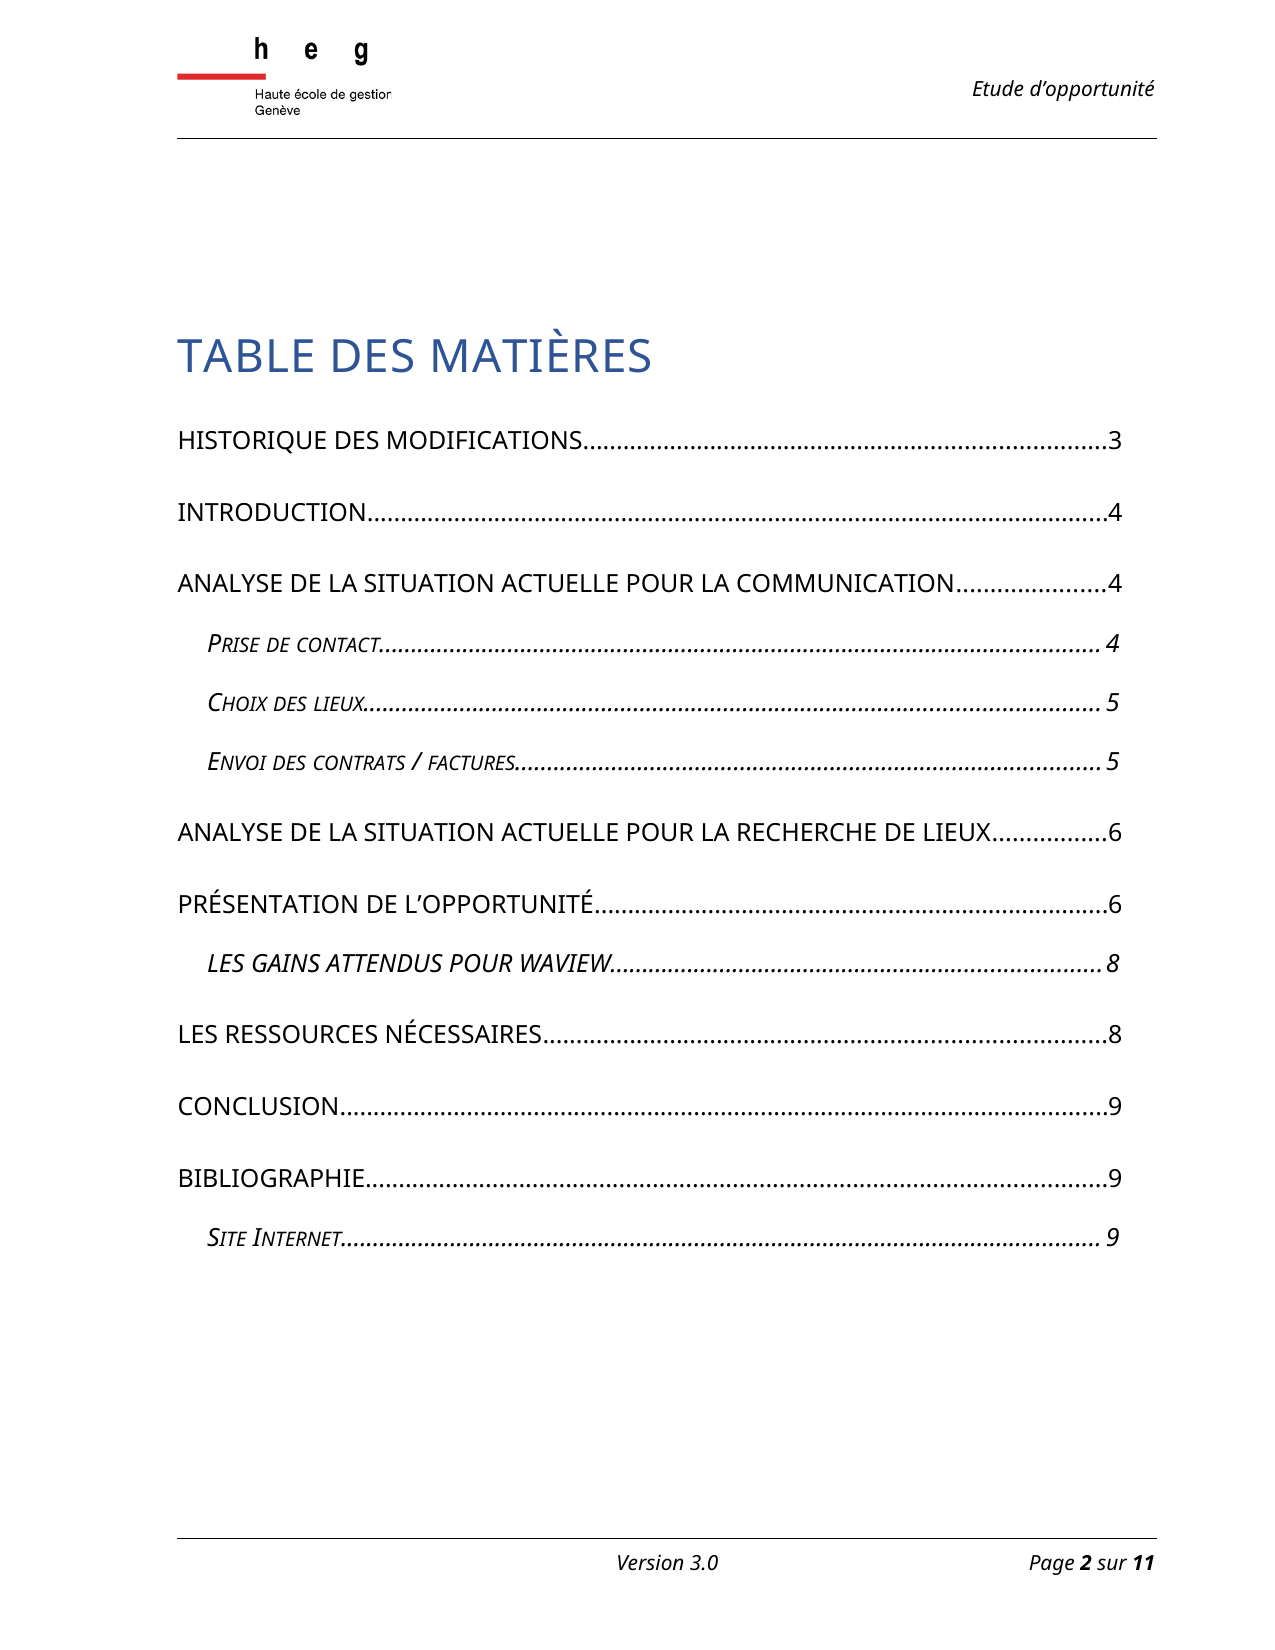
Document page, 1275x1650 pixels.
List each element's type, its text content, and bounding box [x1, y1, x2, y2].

text LES GAINS ATTENDUS POUR WAVIEW 8 [610, 946, 1157, 979]
text ANALYSE DE LA SITUATION ACTUELLE POUR LA COMMUNICATION 4 [956, 566, 1157, 600]
text INTRODUCTION 4 [177, 494, 1157, 529]
text Prise de contact 4 [379, 625, 1157, 659]
text Historique des modifications 3 [177, 423, 1157, 457]
text LES RESSOURCES NÉCESSAIRES 8 [542, 1017, 1157, 1051]
text CONCLUSION 9 [339, 1089, 1157, 1123]
text Choix des lieux 5 [363, 684, 1157, 718]
text Envoi des contrats / factures 5 [515, 743, 1157, 777]
text PRÉSENTATION DE L’OPPORTUNITÉ 6 [594, 886, 1157, 921]
picture [177, 35, 392, 116]
subtitle Table des matières [177, 323, 1157, 386]
text Site Internet 9 [341, 1219, 1157, 1253]
text BIBLIOGRAPHIE 9 [365, 1160, 1157, 1194]
text ANALYSE DE LA SITUATION ACTUELLE POUR LA RECHERCHE DE LIEUX 6 [992, 815, 1157, 849]
